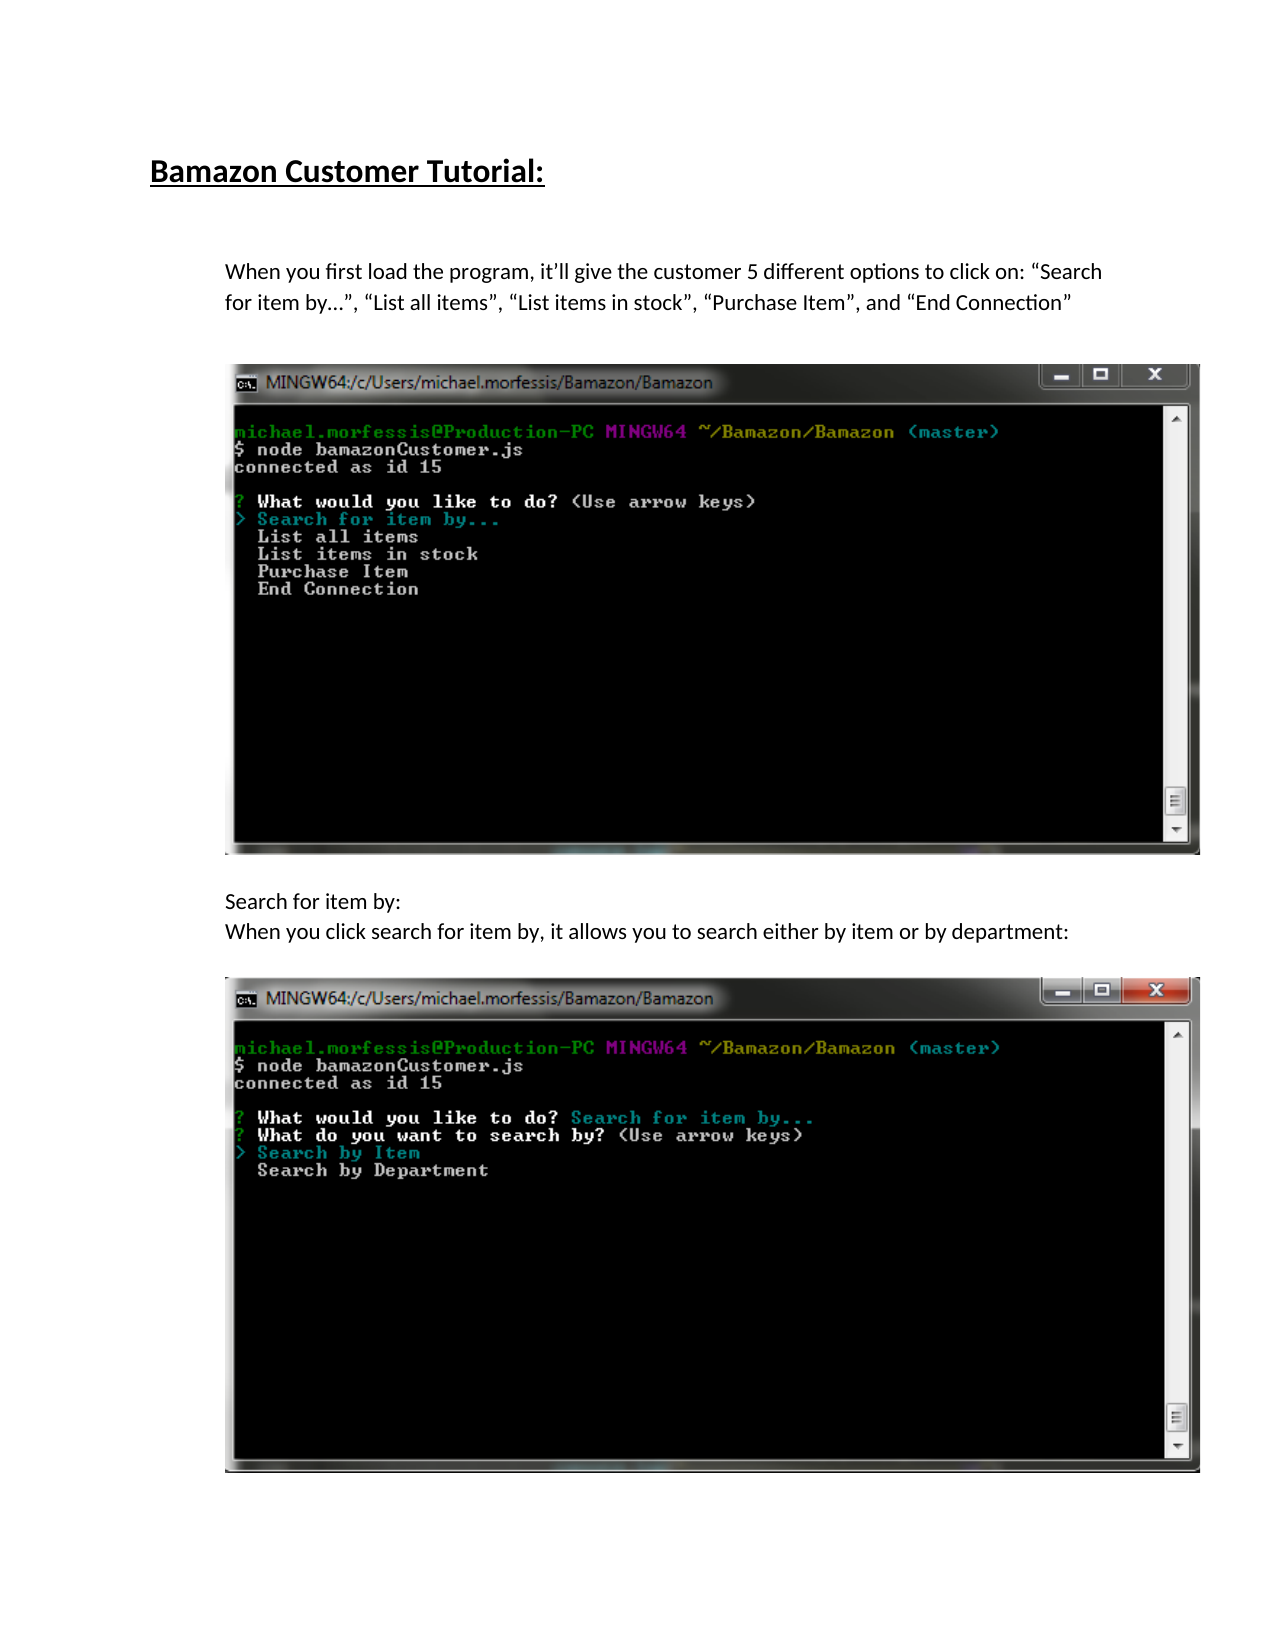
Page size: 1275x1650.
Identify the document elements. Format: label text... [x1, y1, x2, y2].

picture [225, 977, 1200, 1473]
list Search for item by: [225, 887, 1125, 915]
text When you first load the program, it’ll give the customer 5 different options to click on: “Search for item by…”, “List all items”, “List items in stock”, “Purchase Item”, and “End Connection” [225, 257, 1125, 316]
list When you click search for item by, it allows you to search either by item or by department: [225, 917, 1125, 945]
text Bamazon Customer Tutorial: [150, 150, 1125, 191]
picture [225, 364, 1200, 855]
